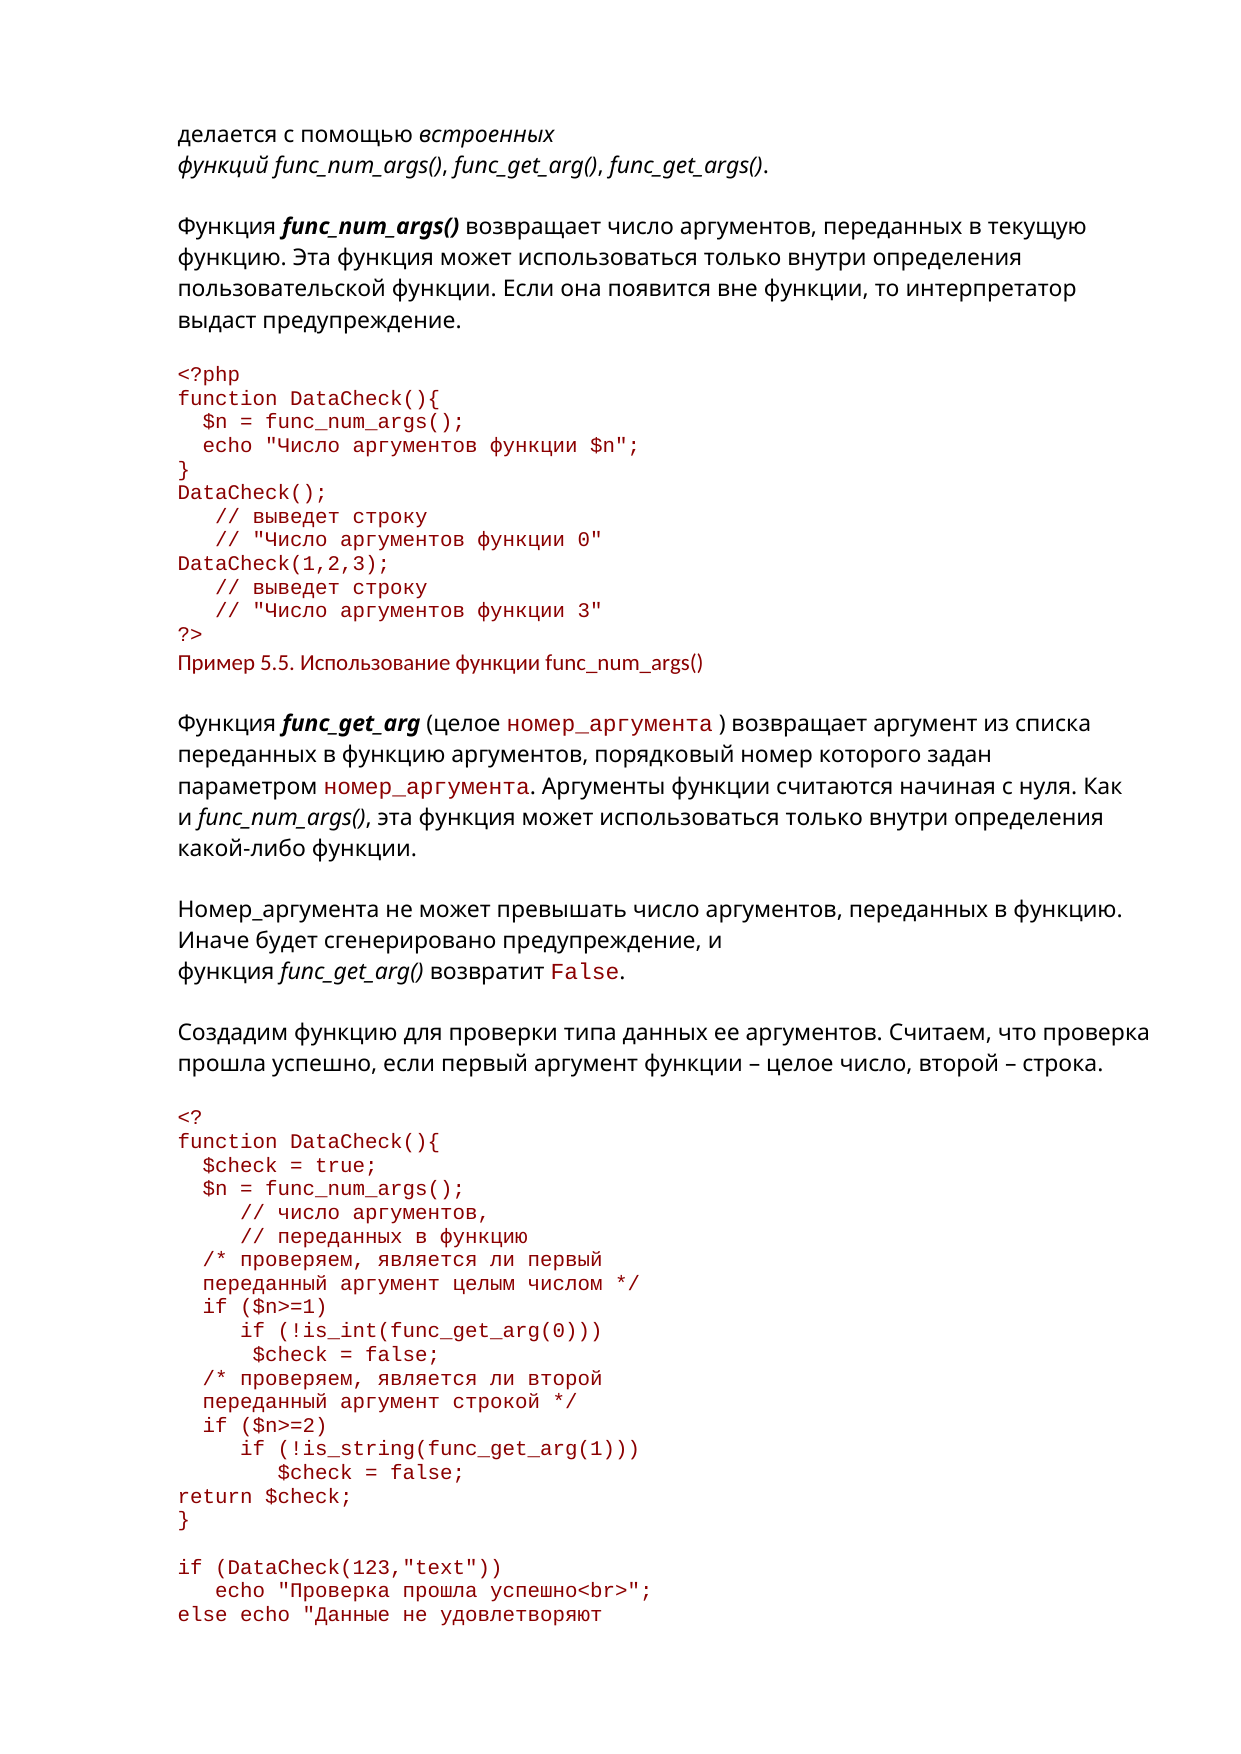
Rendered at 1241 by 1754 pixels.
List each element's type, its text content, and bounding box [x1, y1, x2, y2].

text <?php [177, 364, 1152, 388]
text ?> [177, 624, 1152, 648]
text /* проверяем, является ли первый [177, 1249, 1152, 1273]
text else echo "Данные не удовлетворяют [177, 1604, 1152, 1628]
text // выведет строку [177, 506, 1152, 529]
text Функция func_num_args() возвращает число аргументов, переданных в текущую функцию. Эта функция может использоваться только внутри определения пользовательской функции. Если она появится вне функции, то интерпретатор выдаст предупреждение. [177, 210, 1152, 335]
text // "Число аргументов функции 3" [177, 600, 1152, 624]
text function DataCheck(){ [177, 1131, 1152, 1155]
text } [177, 458, 1152, 482]
text $n = func_num_args(); [177, 1178, 1152, 1202]
text $check = false; [177, 1344, 1152, 1367]
text return $check; [177, 1486, 1152, 1509]
text if (!is_int(func_get_arg(0))) [177, 1320, 1152, 1344]
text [177, 118, 1152, 181]
text Номер_аргумента не может превышать число аргументов, переданных в функцию. Иначе будет сгенерировано предупреждение, и функция func_get_arg() возвратит False. [177, 893, 1152, 987]
text // выведет строку [177, 577, 1152, 600]
text echo "Проверка прошла успешно<br>"; [177, 1580, 1152, 1604]
text echo "Число аргументов функции $n"; [177, 435, 1152, 458]
text /* проверяем, является ли второй [177, 1367, 1152, 1391]
text DataCheck(); [177, 482, 1152, 506]
text переданный аргумент строкой */ [177, 1391, 1152, 1415]
text if ($n>=2) [177, 1415, 1152, 1438]
text переданный аргумент целым числом */ [177, 1273, 1152, 1297]
text // число аргументов, [177, 1202, 1152, 1226]
text Функция func_get_arg (целое номер_аргумента ) возвращает аргумент из списка переданных в функцию аргументов, порядковый номер которого задан параметром номер_аргумента. Аргументы функции считаются начиная с нуля. Как и func_num_args(), эта функция может использоваться только внутри определения какой-либо функции. [177, 707, 1152, 863]
text <? [177, 1107, 1152, 1131]
text $check = true; [177, 1155, 1152, 1178]
text DataCheck(1,2,3); [177, 553, 1152, 577]
text // переданных в функцию [177, 1226, 1152, 1249]
text // "Число аргументов функции 0" [177, 529, 1152, 553]
text if (!is_string(func_get_arg(1))) [177, 1438, 1152, 1462]
text Пример 5.5. Использование функции func_num_args() [177, 648, 1152, 676]
text if (DataCheck(123,"text")) [177, 1557, 1152, 1580]
text if ($n>=1) [177, 1297, 1152, 1320]
text function DataCheck(){ [177, 388, 1152, 411]
text Создадим функцию для проверки типа данных ее аргументов. Считаем, что проверка прошла успешно, если первый аргумент функции – целое число, второй – строка. [177, 1016, 1152, 1078]
text $check = false; [177, 1462, 1152, 1486]
text $n = func_num_args(); [177, 411, 1152, 435]
text } [177, 1509, 1152, 1533]
